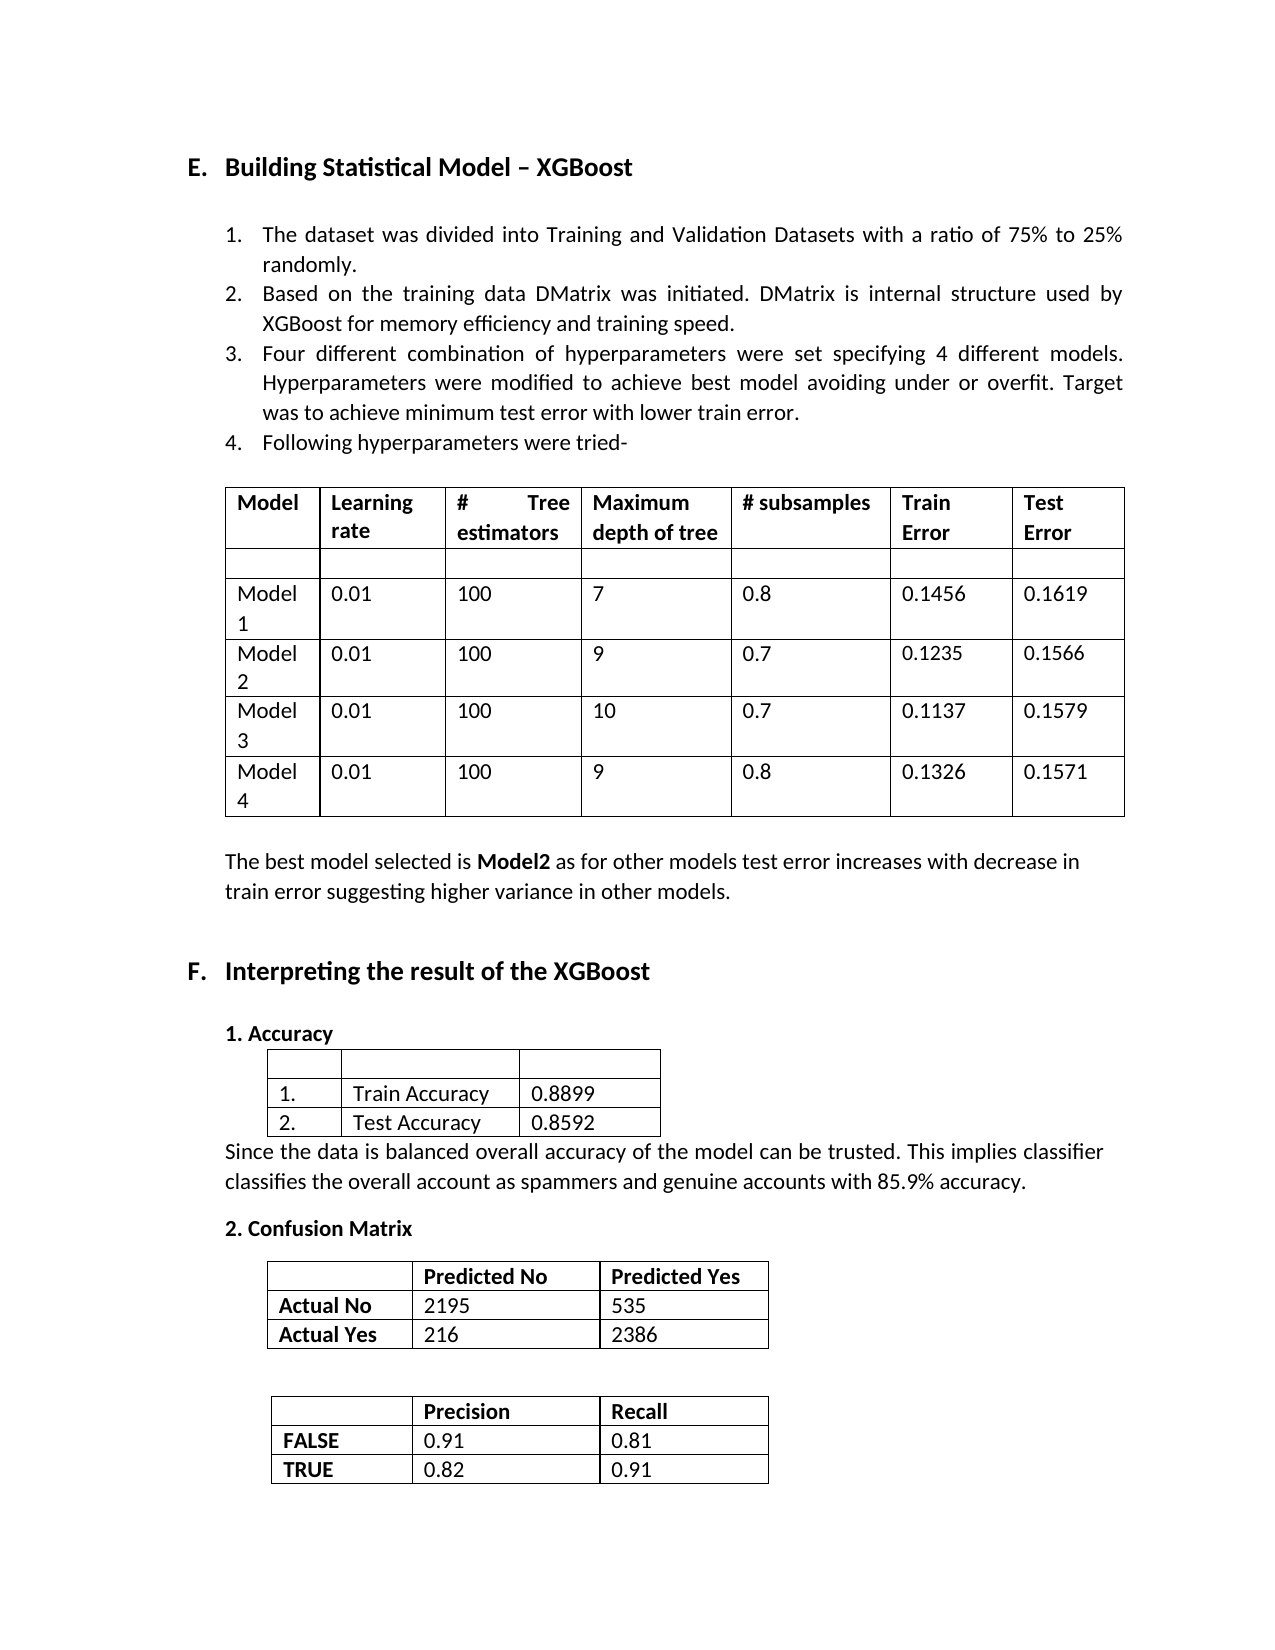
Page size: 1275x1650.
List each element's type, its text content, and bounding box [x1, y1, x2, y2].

list Four different combination of hyperparameters were set specifying 4 different models. Hyperparameters were modified to achieve best model avoiding under or overfit. Target was to achieve minimum test error with lower train error. [225, 339, 1125, 426]
table_cell 100 [446, 640, 581, 696]
table_cell 2195 [413, 1291, 599, 1319]
list Following hyperparameters were tried- [225, 428, 1125, 456]
table_cell 0.8592 [520, 1108, 660, 1136]
table_cell 0.1566 [1013, 640, 1124, 696]
table_cell 2386 [601, 1320, 768, 1348]
table_cell 1. [268, 1079, 341, 1107]
table_cell [1013, 549, 1124, 578]
table_cell 0.1571 [1013, 757, 1124, 816]
text The best model selected is Model2 as for other models test error increases with decrease in train error suggesting higher variance in other models. [150, 847, 1125, 935]
table_cell [732, 549, 890, 578]
table_cell 0.1235 [891, 640, 1012, 696]
table_cell 0.81 [601, 1426, 768, 1454]
table_cell 0.91 [601, 1455, 768, 1483]
table_cell [891, 549, 1012, 578]
list Building Statistical Model – XGBoost [187, 150, 1125, 183]
table_cell 216 [413, 1320, 599, 1348]
table_cell Actual Yes [268, 1320, 412, 1348]
table_cell 0.01 [321, 640, 445, 696]
table_cell 0.8 [732, 579, 890, 638]
table_header [342, 1050, 519, 1078]
table_header [268, 1262, 412, 1290]
table_header # subsamples [732, 488, 890, 547]
table_cell 0.01 [321, 697, 445, 756]
list Based on the training data DMatrix was initiated. DMatrix is internal structure used by XGBoost for memory efficiency and training speed. [225, 279, 1125, 337]
table_header [520, 1050, 660, 1078]
table_cell 0.82 [413, 1455, 599, 1483]
table_cell 2. [268, 1108, 341, 1136]
table_cell FALSE [272, 1426, 412, 1454]
table_cell 0.01 [321, 757, 445, 816]
table_header [268, 1050, 341, 1078]
table_cell 0.1326 [891, 757, 1012, 816]
table_cell 7 [582, 579, 731, 638]
table_cell 100 [446, 579, 581, 638]
table_cell 0.91 [413, 1426, 599, 1454]
table_header # Tree estimators [446, 488, 581, 547]
table_header Recall [601, 1397, 768, 1425]
list The dataset was divided into Training and Validation Datasets with a ratio of 75% to 25% randomly. [225, 220, 1125, 278]
table_cell 0.7 [732, 640, 890, 696]
table_header Precision [413, 1397, 599, 1425]
table_cell 9 [582, 640, 731, 696]
table_cell Model2 [226, 640, 319, 696]
text 2. Confusion Matrix [150, 1214, 1125, 1242]
table_cell TRUE [272, 1455, 412, 1483]
text Since the data is balanced overall accuracy of the model can be trusted. This implies classifier classifies the overall account as spammers and genuine accounts with 85.9% accuracy. [150, 1137, 1125, 1195]
table_cell Actual No [268, 1291, 412, 1319]
table_cell 535 [601, 1291, 768, 1319]
table_cell Test Accuracy [342, 1108, 519, 1136]
table_cell Train Accuracy [342, 1079, 519, 1107]
table_cell Model1 [226, 579, 319, 638]
table_cell 10 [582, 697, 731, 756]
table_cell 0.1137 [891, 697, 1012, 756]
table_cell 0.8899 [520, 1079, 660, 1107]
list Interpreting the result of the XGBoost [187, 954, 1125, 987]
table_header Test Error [1013, 488, 1124, 547]
table_cell [446, 549, 581, 578]
table_header Predicted Yes [601, 1262, 768, 1290]
table_cell 0.7 [732, 697, 890, 756]
table_header Train Error [891, 488, 1012, 547]
table_cell 0.8 [732, 757, 890, 816]
table_header Model [226, 488, 319, 547]
table_cell 0.1579 [1013, 697, 1124, 756]
table_cell Model3 [226, 697, 319, 756]
table_header Predicted No [413, 1262, 599, 1290]
table_cell [226, 549, 319, 578]
table_cell [582, 549, 731, 578]
table_cell 9 [582, 757, 731, 816]
table_cell 0.1619 [1013, 579, 1124, 638]
table_cell 0.01 [321, 579, 445, 638]
list 1. Accuracy [225, 989, 1125, 1047]
table_cell [321, 549, 445, 578]
table_cell 100 [446, 697, 581, 756]
table_cell 100 [446, 757, 581, 816]
table_header [272, 1397, 412, 1425]
table_header Maximum depth of tree [582, 488, 731, 547]
table_header Learning rate [321, 488, 445, 547]
table_cell Model4 [226, 757, 319, 816]
table_cell 0.1456 [891, 579, 1012, 638]
